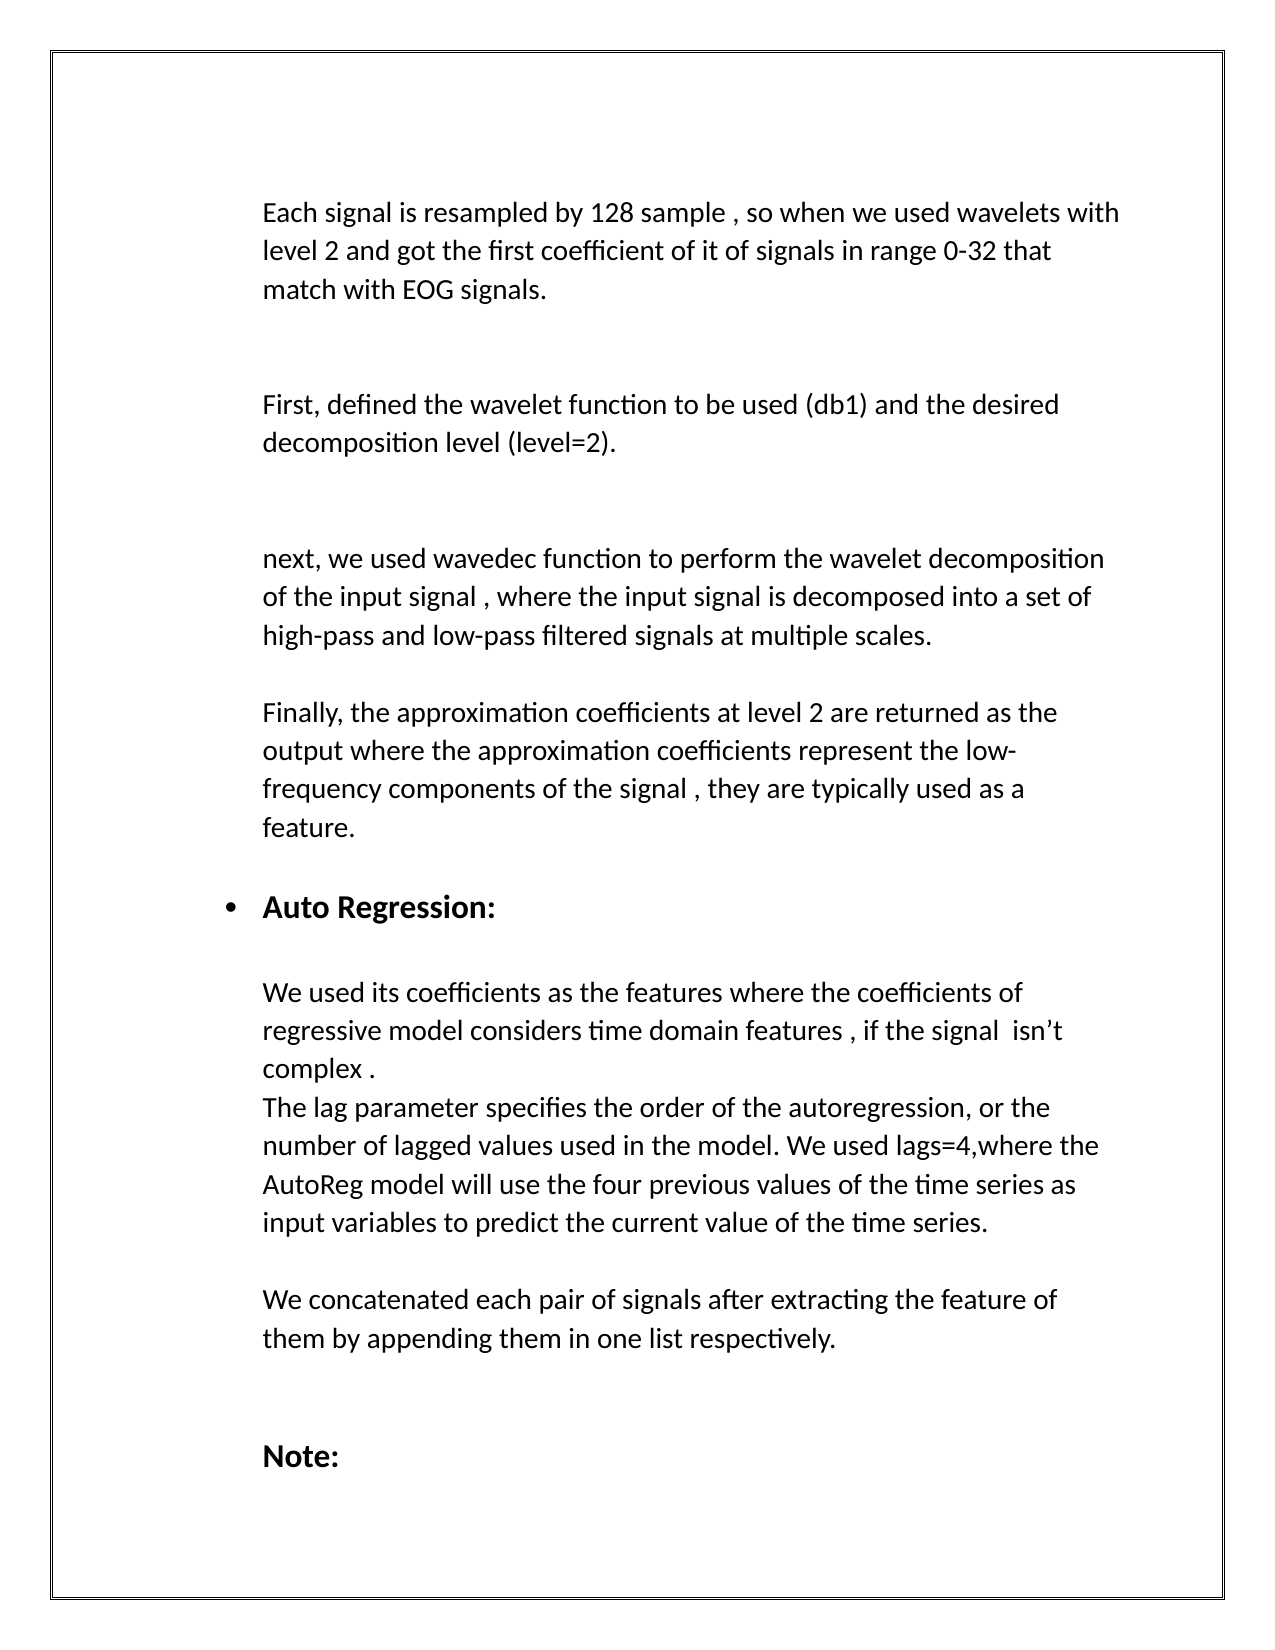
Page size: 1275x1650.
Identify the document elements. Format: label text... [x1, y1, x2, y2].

list next, we used wavedec function to perform the wavelet decomposition of the input signal , where the input signal is decomposed into a set of high-pass and low-pass filtered signals at multiple scales. [262, 540, 1125, 652]
list Note: [262, 1435, 1125, 1476]
list We concatenated each pair of signals after extracting the feature of them by appending them in one list respectively. [262, 1281, 1125, 1355]
list Auto Regression: [225, 886, 1125, 927]
list The lag parameter specifies the order of the autoregression, or the number of lagged values used in the model. We used lags=4,where the AutoReg model will use the four previous values of the time series as input variables to predict the current value of the time series. [262, 1089, 1125, 1240]
list Each signal is resampled by 128 sample , so when we used wavelets with level 2 and got the first coefficient of it of signals in range 0-32 that match with EOG signals. [262, 194, 1125, 306]
list Finally, the approximation coefficients at level 2 are returned as the output where the approximation coefficients represent the low-frequency components of the signal , they are typically used as a feature. [262, 694, 1125, 844]
list First, defined the wavelet function to be used (db1) and the desired decomposition level (level=2). [262, 386, 1125, 460]
list We used its coefficients as the features where the coefficients of regressive model considers time domain features , if the signal isn’t complex . [262, 974, 1125, 1086]
